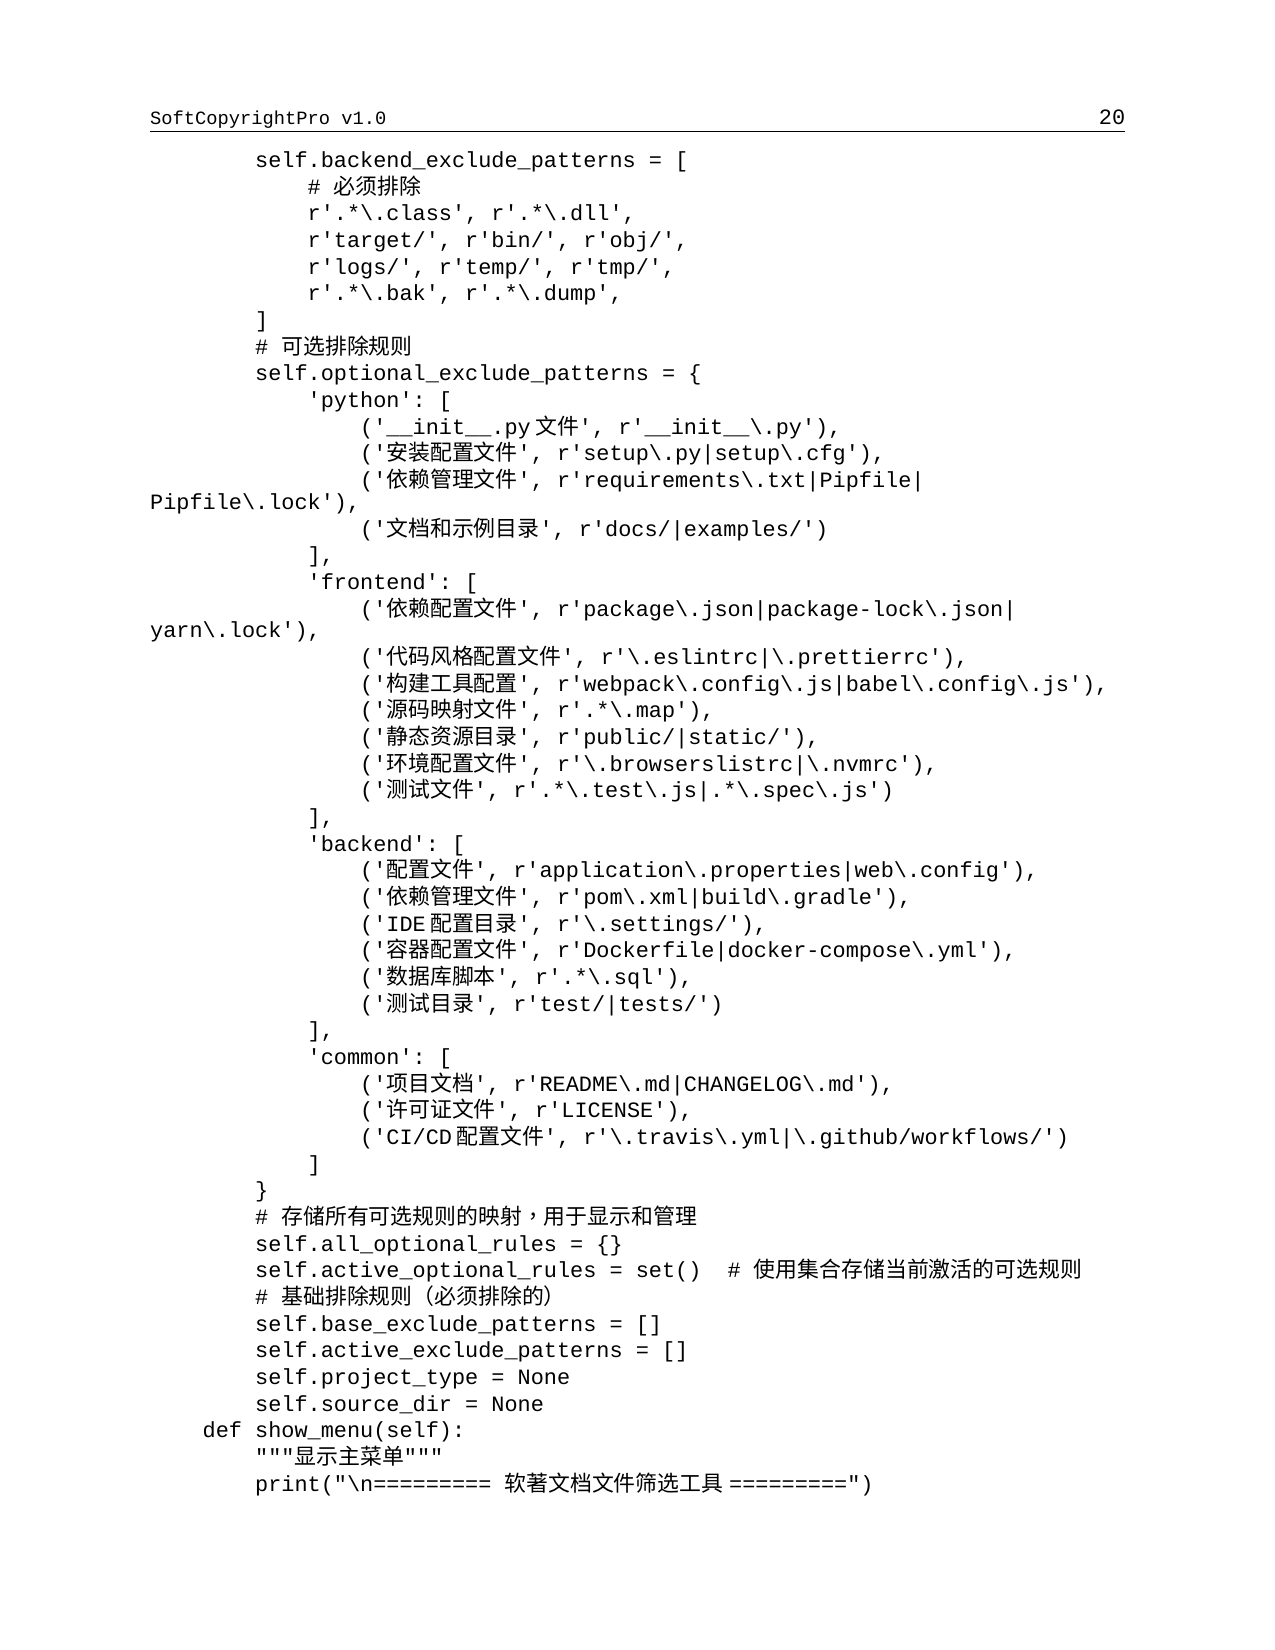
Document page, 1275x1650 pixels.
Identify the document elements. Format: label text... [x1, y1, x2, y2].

text self.active_optional_rules = set() # 使用集合存储当前激活的可选规则 [150, 1260, 1125, 1282]
text 'backend': [ [150, 834, 1125, 856]
text ('容器配置文件', r'Dockerfile|docker-compose\.yml'), [150, 940, 1125, 962]
text ('数据库脚本', r'.*\.sql'), [150, 967, 1125, 989]
text ('IDE配置目录', r'\.settings/'), [150, 914, 1125, 936]
text self.optional_exclude_patterns = { [150, 363, 1125, 385]
text 'frontend': [ [150, 572, 1125, 594]
text ('文档和示例目录', r'docs/|examples/') [150, 518, 1125, 540]
text ] [150, 310, 1125, 332]
text # 可选排除规则 [150, 337, 1125, 358]
text """显示主菜单""" [150, 1447, 1125, 1469]
text ('静态资源目录', r'public/|static/'), [150, 727, 1125, 749]
text self.backend_exclude_patterns = [ [150, 150, 1125, 172]
text self.all_optional_rules = {} [150, 1234, 1125, 1256]
text # 基础排除规则（必须排除的） [150, 1287, 1125, 1309]
text ], [150, 545, 1125, 567]
text ('CI/CD配置文件', r'\.travis\.yml|\.github/workflows/') [150, 1127, 1125, 1149]
text r'target/', r'bin/', r'obj/', [150, 230, 1125, 252]
text r'.*\.class', r'.*\.dll', [150, 203, 1125, 225]
text ('依赖配置文件', r'package\.json|package-lock\.json|yarn\.lock'), [150, 598, 1125, 642]
text 'common': [ [150, 1047, 1125, 1069]
text r'logs/', r'temp/', r'tmp/', [150, 257, 1125, 278]
text ('项目文档', r'README\.md|CHANGELOG\.md'), [150, 1074, 1125, 1096]
text ] [150, 1154, 1125, 1176]
text print("\n========= 软著文档文件筛选工具 =========") [150, 1474, 1125, 1496]
text ('配置文件', r'application\.properties|web\.config'), [150, 860, 1125, 882]
text ('__init__.py文件', r'__init__\.py'), [150, 417, 1125, 438]
text ('代码风格配置文件', r'\.eslintrc|\.prettierrc'), [150, 647, 1125, 669]
text ('许可证文件', r'LICENSE'), [150, 1100, 1125, 1122]
text ('环境配置文件', r'\.browserslistrc|\.nvmrc'), [150, 754, 1125, 776]
text ('源码映射文件', r'.*\.map'), [150, 700, 1125, 722]
text ('依赖管理文件', r'requirements\.txt|Pipfile|Pipfile\.lock'), [150, 470, 1125, 514]
text ('构建工具配置', r'webpack\.config\.js|babel\.config\.js'), [150, 674, 1125, 696]
text ], [150, 807, 1125, 829]
text self.project_type = None [150, 1367, 1125, 1389]
text # 存储所有可选规则的映射，用于显示和管理 [150, 1207, 1125, 1229]
text self.base_exclude_patterns = [] [150, 1314, 1125, 1336]
text ('测试目录', r'test/|tests/') [150, 994, 1125, 1016]
text ('安装配置文件', r'setup\.py|setup\.cfg'), [150, 443, 1125, 465]
text def show_menu(self): [150, 1420, 1125, 1442]
text r'.*\.bak', r'.*\.dump', [150, 283, 1125, 305]
text ('依赖管理文件', r'pom\.xml|build\.gradle'), [150, 887, 1125, 909]
text ('测试文件', r'.*\.test\.js|.*\.spec\.js') [150, 780, 1125, 802]
text # 必须排除 [150, 177, 1125, 198]
text ], [150, 1020, 1125, 1042]
text 'python': [ [150, 390, 1125, 412]
text self.source_dir = None [150, 1394, 1125, 1416]
text } [150, 1180, 1125, 1202]
text self.active_exclude_patterns = [] [150, 1340, 1125, 1362]
